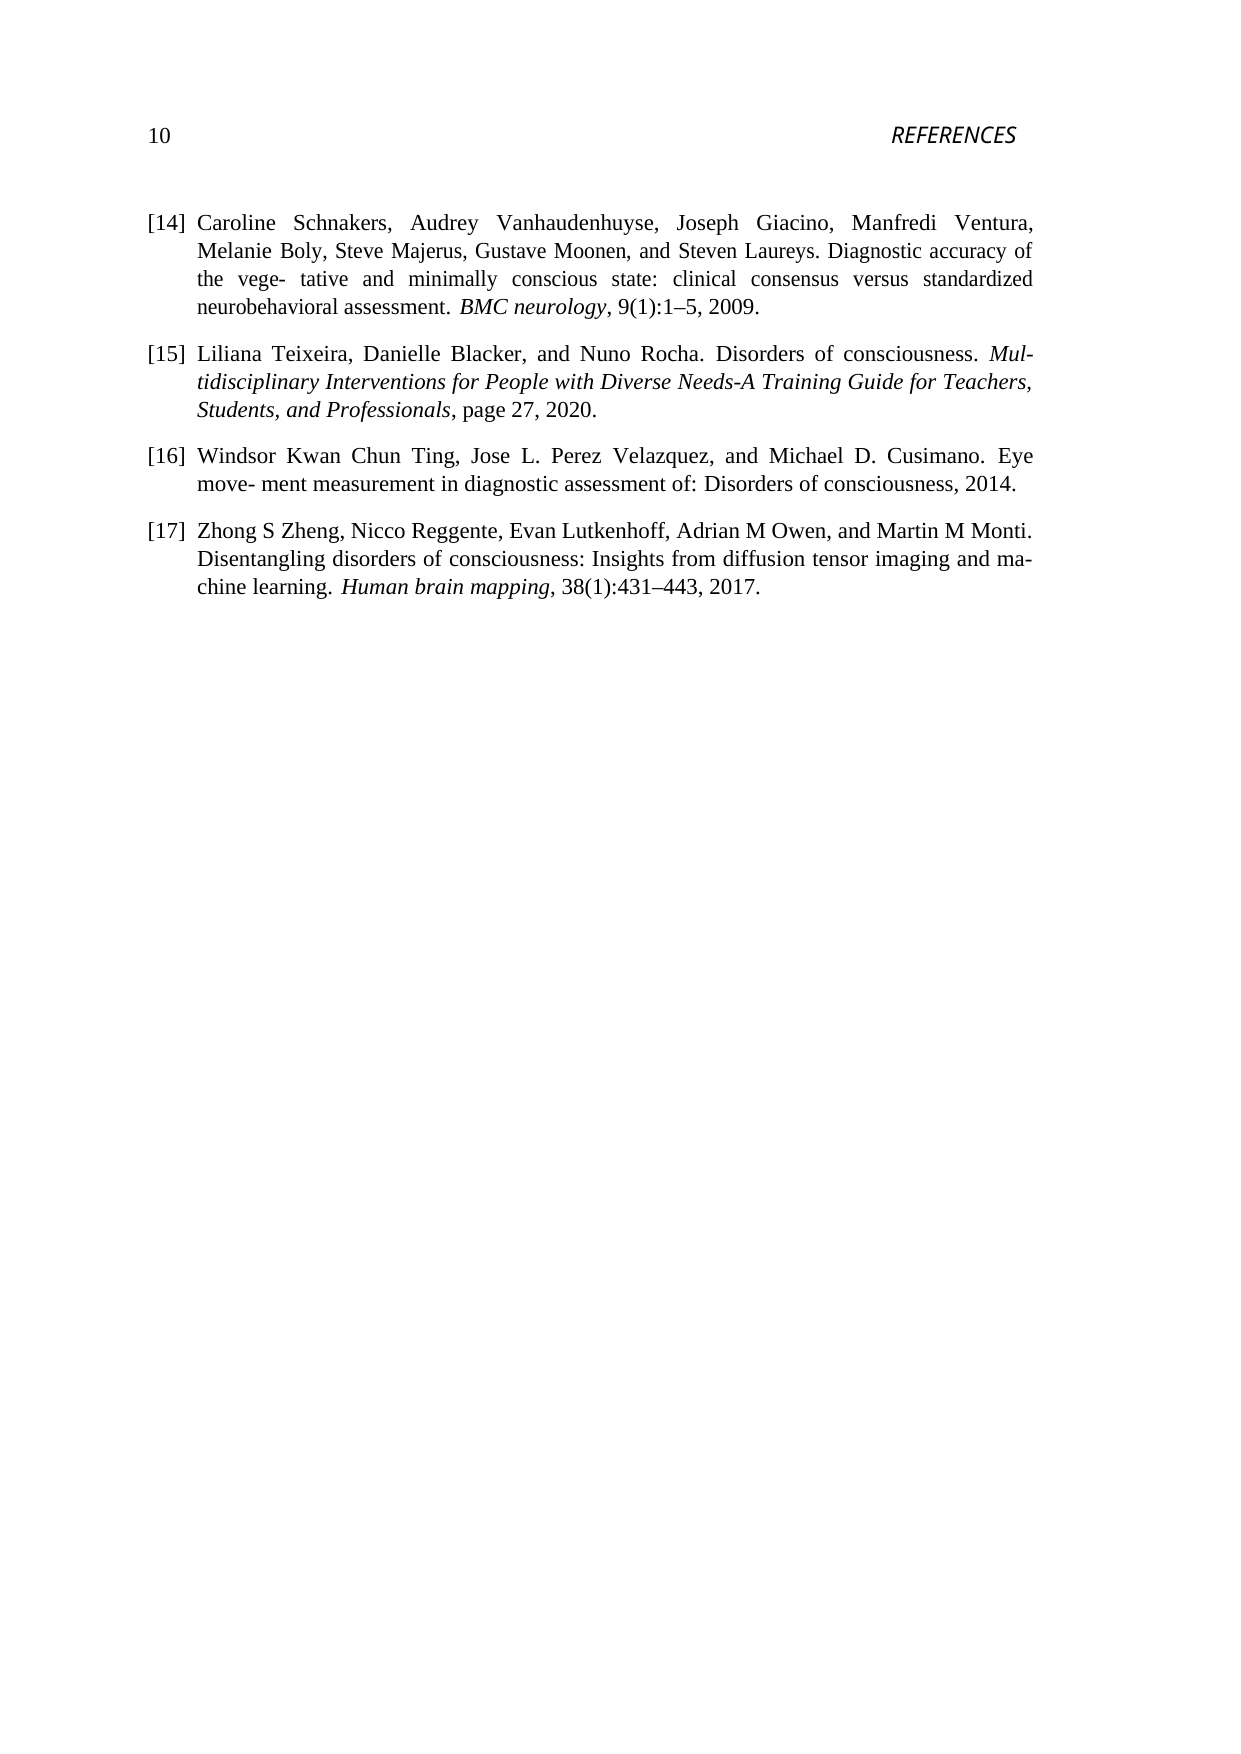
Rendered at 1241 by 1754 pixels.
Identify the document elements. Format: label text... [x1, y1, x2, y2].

list Liliana Teixeira, Danielle Blacker, and Nuno Rocha. Disorders of consciousness. Mul- tidisciplinary Interventions for People with Diverse Needs-A Training Guide for Teachers, Students, and Professionals, page 27, 2020. [147, 340, 1034, 422]
list Caroline Schnakers, Audrey Vanhaudenhuyse, Joseph Giacino, Manfredi Ventura, Melanie Boly, Steve Majerus, Gustave Moonen, and Steven Laureys. Diagnostic accuracy of the vege- tative and minimally conscious state: clinical consensus versus standardized neurobehavioral assessment. BMC neurology, 9(1):1–5, 2009. [147, 209, 1034, 319]
list Windsor Kwan Chun Ting, Jose L. Perez Velazquez, and Michael D. Cusimano. Eye move- ment measurement in diagnostic assessment of: Disorders of consciousness, 2014. [147, 442, 1034, 497]
text 10 REFERENCES [148, 118, 1167, 150]
list Zhong S Zheng, Nicco Reggente, Evan Lutkenhoff, Adrian M Owen, and Martin M Monti. Disentangling disorders of consciousness: Insights from diffusion tensor imaging and ma- chine learning. Human brain mapping, 38(1):431–443, 2017. [147, 517, 1034, 599]
